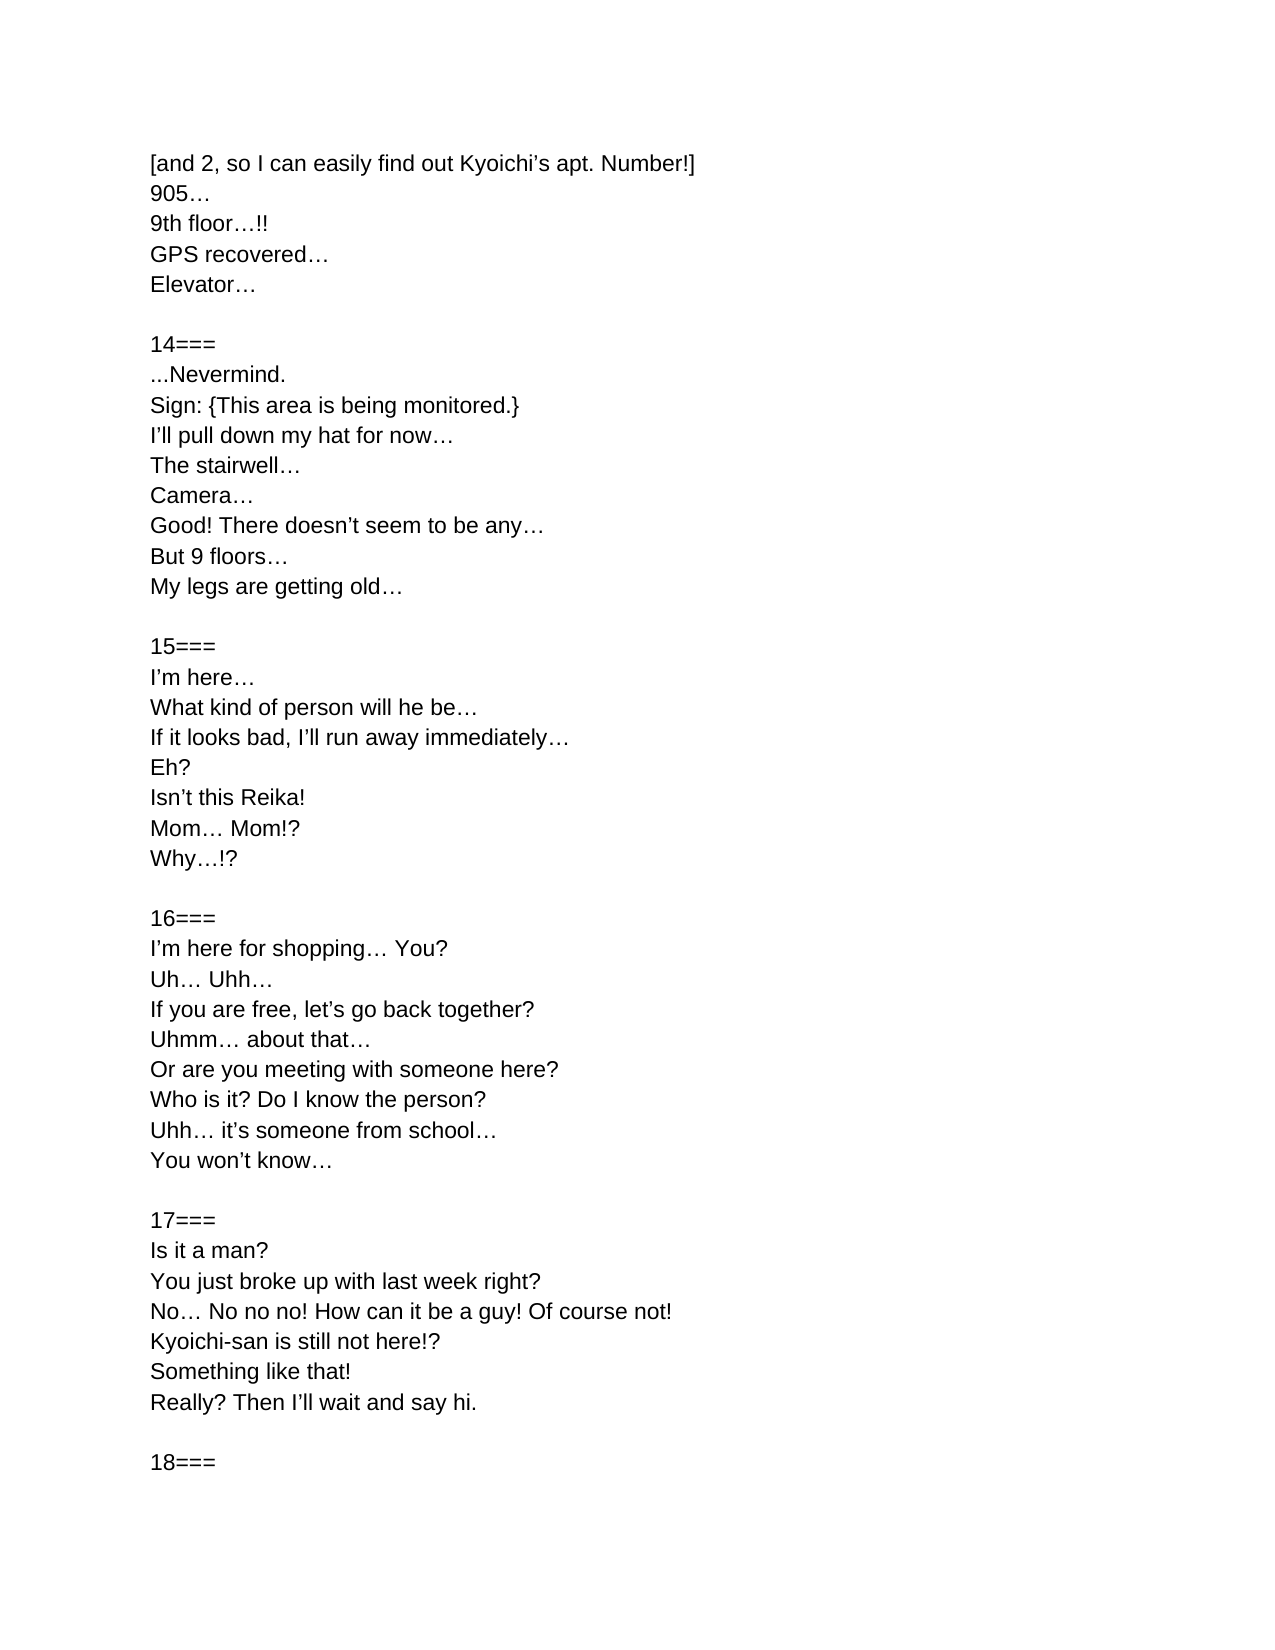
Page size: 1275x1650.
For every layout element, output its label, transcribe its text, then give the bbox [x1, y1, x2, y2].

text I’m here… [150, 663, 1125, 690]
text 18=== [150, 1449, 1125, 1475]
text Who is it? Do I know the person? [150, 1086, 1125, 1113]
text Or are you meeting with someone here? [150, 1056, 1125, 1083]
text If you are free, let’s go back together? [150, 996, 1125, 1022]
text Really? Then I’ll wait and say hi. [150, 1388, 1125, 1415]
text Isn’t this Reika! [150, 784, 1125, 811]
text [and 2, so I can easily find out Kyoichi’s apt. Number!] [150, 150, 1125, 176]
text 9th floor…!! [150, 210, 1125, 237]
text Uhh… it’s someone from school… [150, 1117, 1125, 1143]
text My legs are getting old… [150, 573, 1125, 599]
text I’ll pull down my hat for now… [150, 422, 1125, 448]
text Uh… Uhh… [150, 966, 1125, 992]
text GPS recovered… [150, 241, 1125, 267]
text If it looks bad, I’ll run away immediately… [150, 724, 1125, 750]
text Why…!? [150, 845, 1125, 871]
text 905… [150, 180, 1125, 207]
text Something like that! [150, 1358, 1125, 1385]
text Kyoichi-san is still not here!? [150, 1328, 1125, 1354]
text 15=== [150, 633, 1125, 660]
text 17=== [150, 1207, 1125, 1234]
text The stairwell… [150, 452, 1125, 478]
text Sign: {This area is being monitored.} [150, 392, 1125, 418]
text 16=== [150, 905, 1125, 932]
text Good! There doesn’t seem to be any… [150, 512, 1125, 539]
text You just broke up with last week right? [150, 1268, 1125, 1294]
text You won’t know… [150, 1147, 1125, 1173]
text ...Nevermind. [150, 361, 1125, 388]
text Is it a man? [150, 1237, 1125, 1264]
text Uhmm… about that… [150, 1026, 1125, 1052]
text 14=== [150, 331, 1125, 358]
text Eh? [150, 754, 1125, 781]
text Mom… Mom!? [150, 814, 1125, 841]
text But 9 floors… [150, 543, 1125, 569]
text Elevator… [150, 271, 1125, 297]
text No… No no no! How can it be a guy! Of course not! [150, 1298, 1125, 1324]
text Camera… [150, 482, 1125, 509]
text What kind of person will he be… [150, 694, 1125, 720]
text I’m here for shopping… You? [150, 935, 1125, 962]
